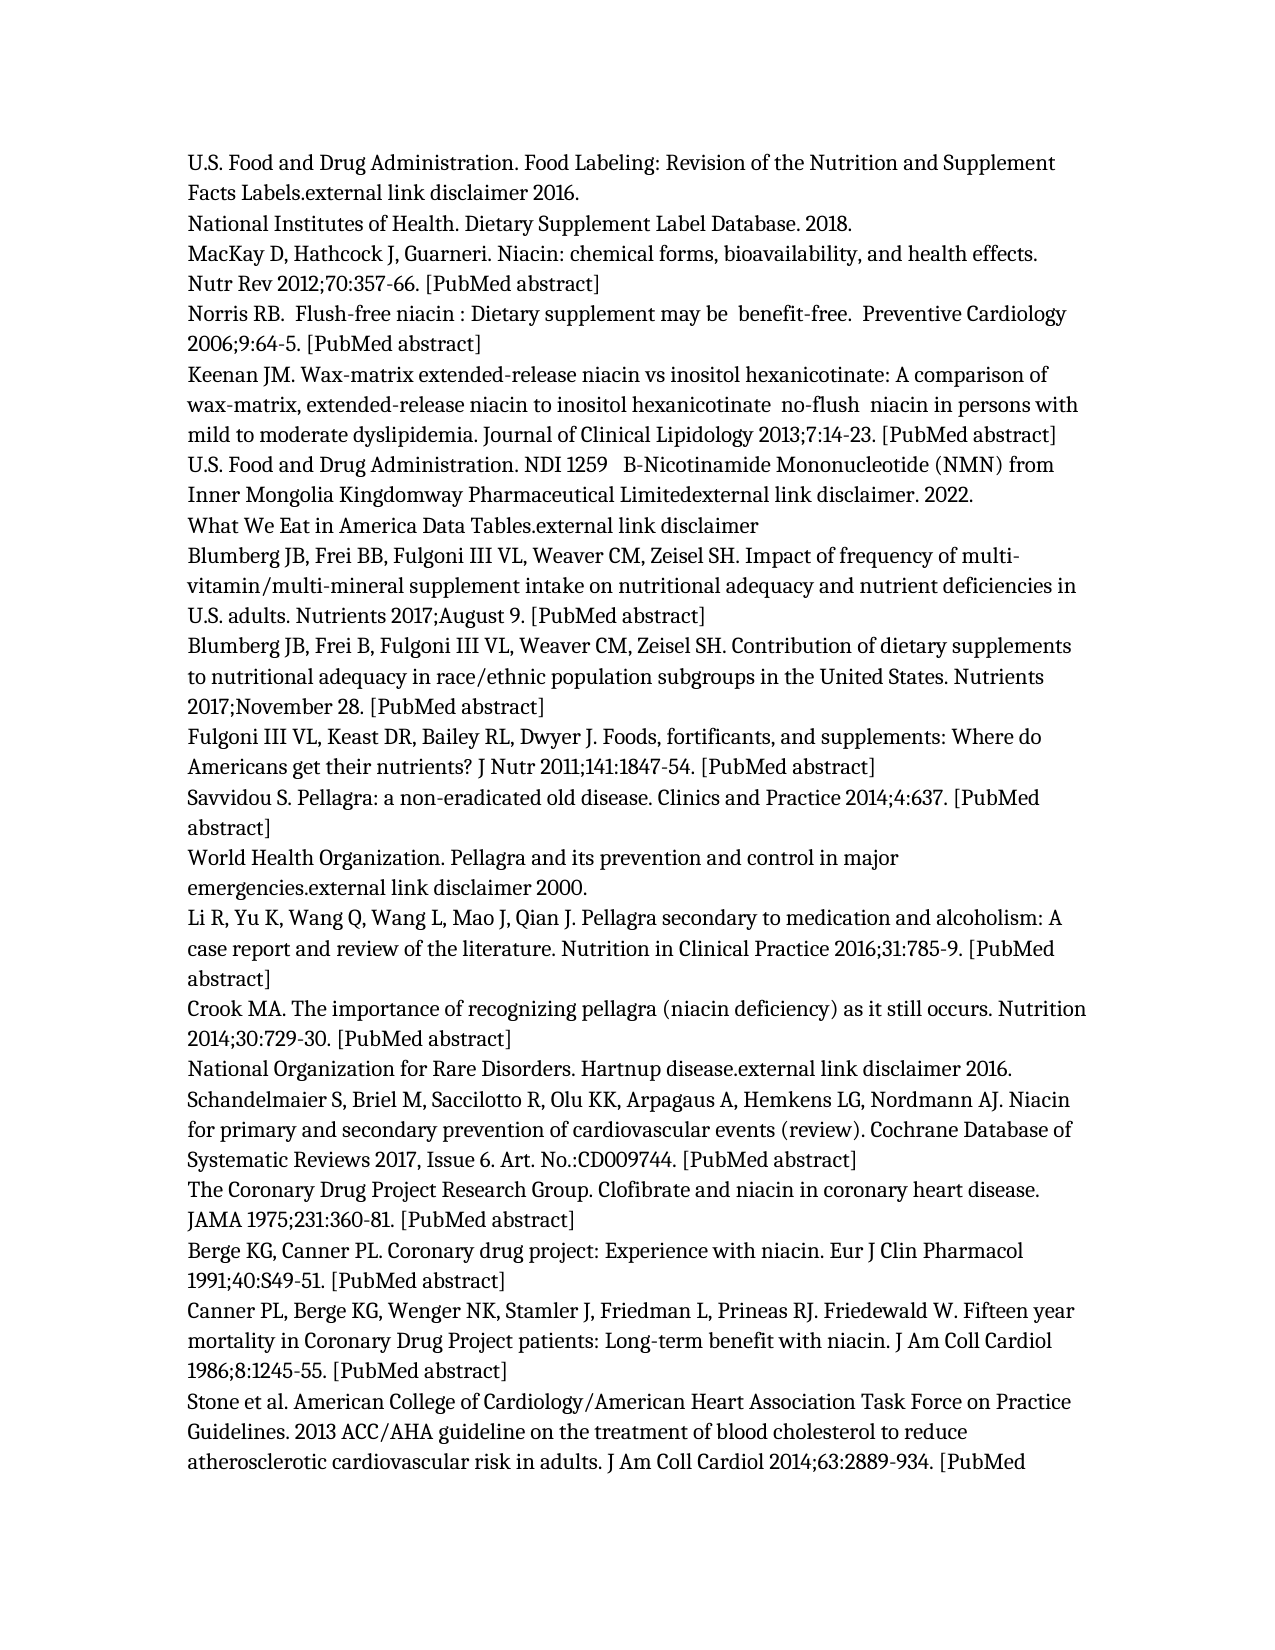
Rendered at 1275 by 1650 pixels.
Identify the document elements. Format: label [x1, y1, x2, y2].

text [187, 150, 1087, 1475]
